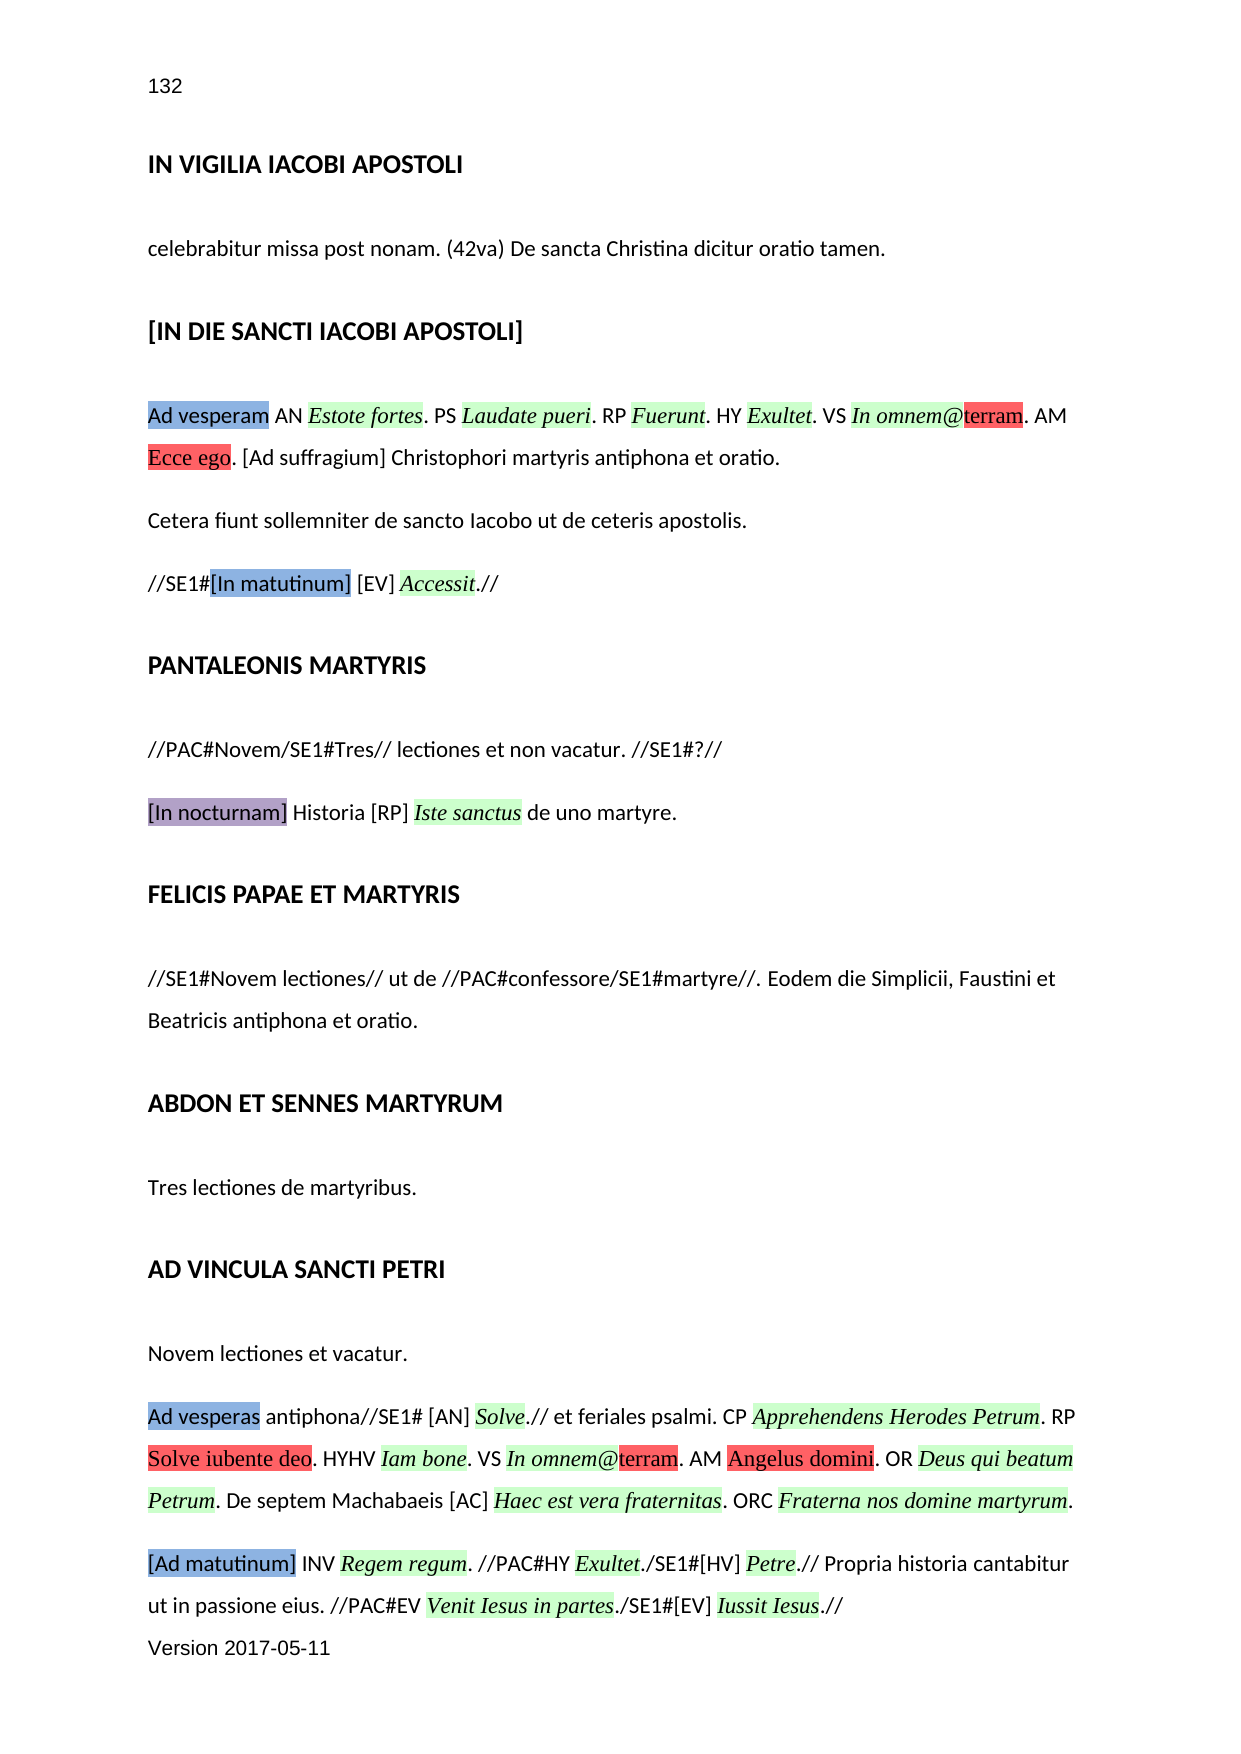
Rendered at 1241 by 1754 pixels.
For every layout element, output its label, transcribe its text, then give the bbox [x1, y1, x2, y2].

text //SE1#[In matutinum] [EV] Accessit.// [351, 569, 1093, 597]
text celebrabitur missa post nonam. (42va) De sancta Christina dicitur oratio tamen. [148, 234, 1093, 263]
text //SE1#Novem lectiones// ut de //PAC#confessore/SE1#martyre//. Eodem die Simplicii, Faustini et Beatricis antiphona et oratio. [148, 964, 1093, 1034]
text Cetera fiunt sollemniter de sancto Iacobo ut de ceteris apostolis. [148, 506, 1093, 534]
text Novem lectiones et vacatur. [148, 1339, 1093, 1367]
subtitle PANTALEONIS MARTYRIS [148, 648, 1093, 681]
subtitle AD VINCULA SANCTI PETRI [148, 1252, 1093, 1285]
subtitle ABDON ET SENNES MARTYRUM [148, 1086, 1093, 1119]
subtitle FELICIS PAPAE ET MARTYRIS [148, 877, 1093, 910]
text //PAC#Novem/SE1#Tres// lectiones et non vacatur. //SE1#?// [148, 735, 1093, 763]
text Tres lectiones de martyribus. [148, 1173, 1093, 1201]
subtitle IN VIGILIA IACOBI APOSTOLI [148, 148, 1093, 181]
text Ad vesperas antiphona//SE1# [AN] Solve.// et feriales psalmi. CP Apprehendens Herodes Petrum. RP Solve iubente deo. HYHV Iam bone. VS In omnem@terram. AM Angelus domini. OR Deus qui beatum Petrum. De septem Machabaeis [AC] Haec est vera fraternitas. ORC Fraterna nos domine martyrum. [148, 1402, 1093, 1514]
text [Ad matutinum] INV Regem regum. //PAC#HY Exultet./SE1#[HV] Petre.// Propria historia cantabitur ut in passione eius. //PAC#EV Venit Iesus in partes./SE1#[EV] Iussit Iesus.// [148, 1549, 1093, 1619]
text Ad vesperam AN Estote fortes. PS Laudate pueri. RP Fuerunt. HY Exultet. VS In omnem@terram. AM Ecce ego. [Ad suffragium] Christophori martyris antiphona et oratio. [148, 401, 1093, 471]
subtitle [IN DIE SANCTI IACOBI APOSTOLI] [148, 314, 1093, 347]
text [In nocturnam] Historia [RP] Iste sanctus de uno martyre. [287, 798, 1093, 826]
